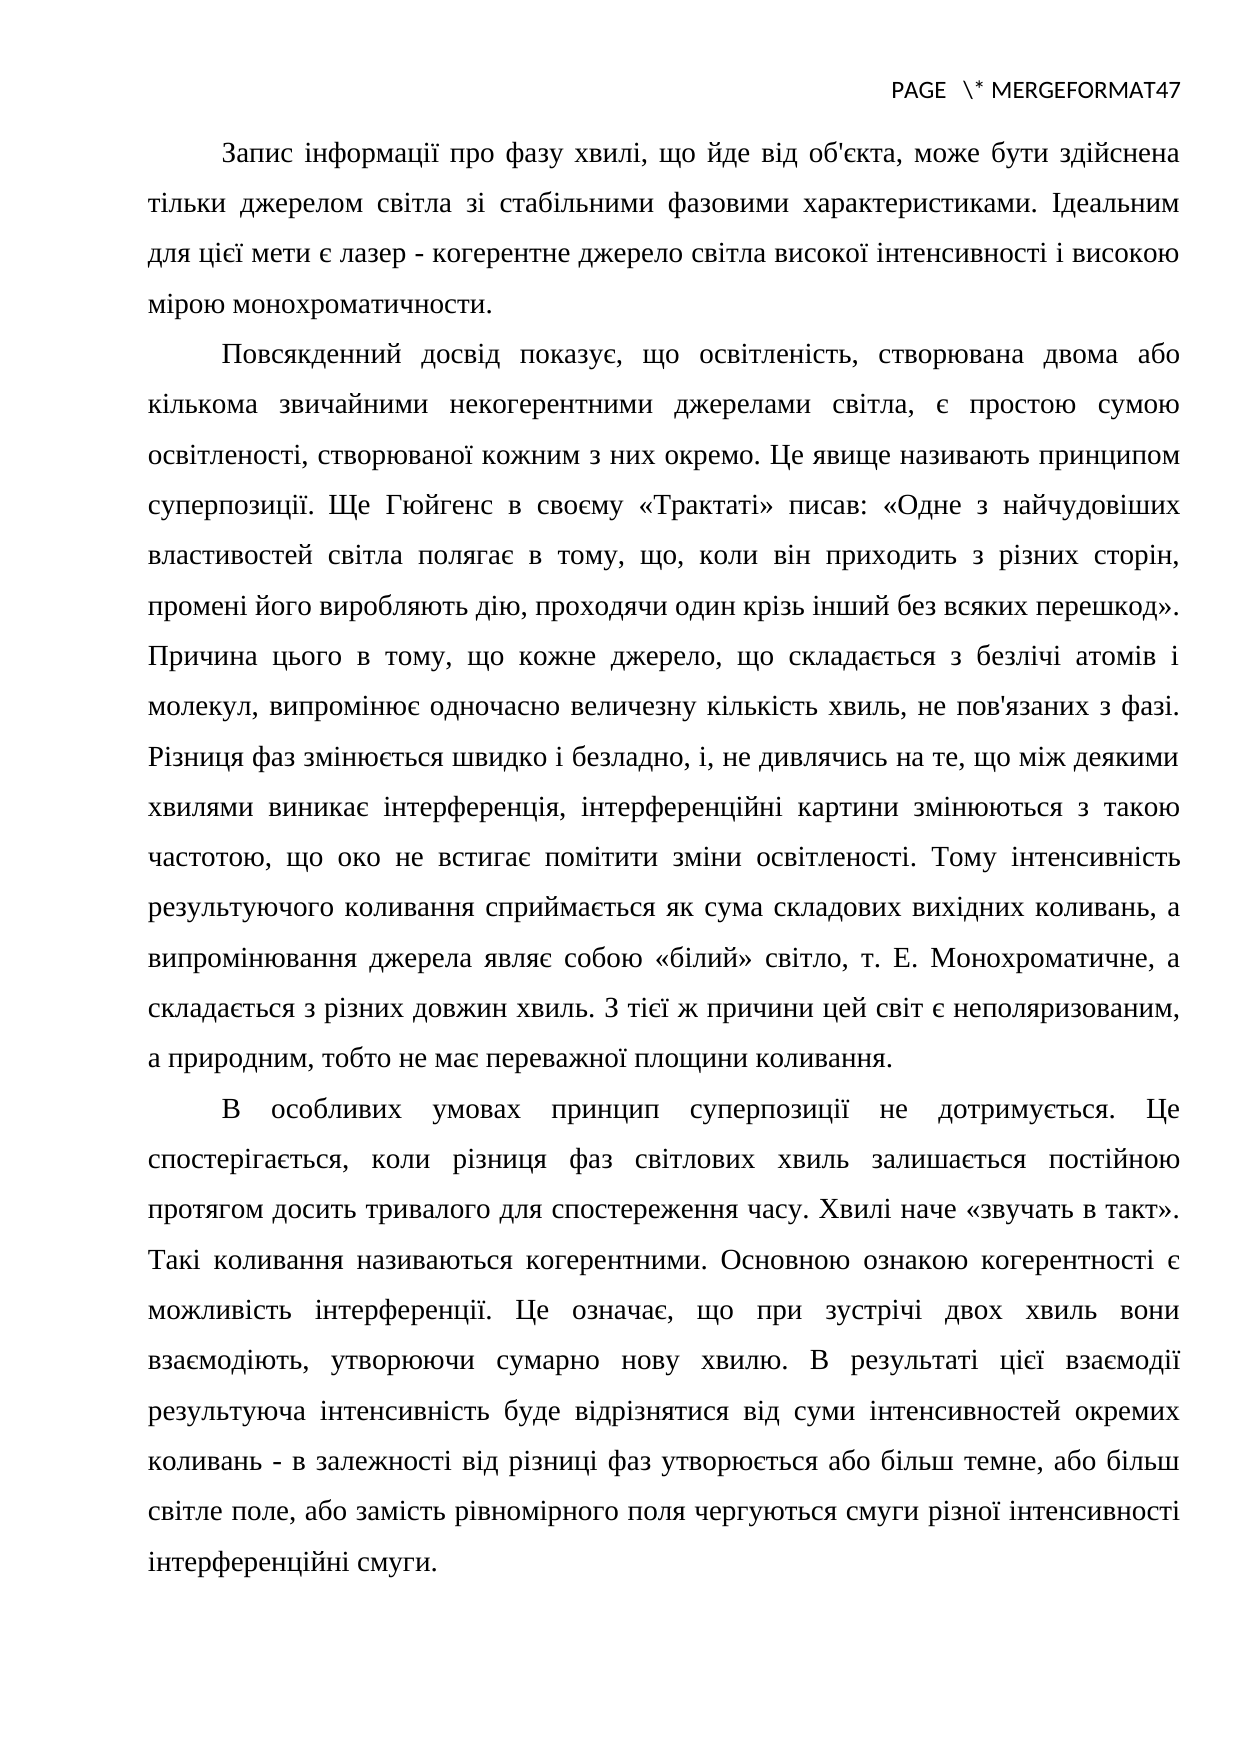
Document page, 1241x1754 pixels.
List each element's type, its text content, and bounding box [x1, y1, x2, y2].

text Повсякденний досвід показує, що освітленість, створювана двома або кількома звичайними некогерентними джерелами світла, є простою сумою освітленості, створюваної кожним з них окремо. Це явище називають принципом суперпозиції. Ще Гюйгенс в своєму «Трактаті» писав: «Одне з найчудовіших властивостей світла полягає в тому, що, коли він приходить з різних сторін, промені його виробляють дію, проходячи один крізь інший без всяких перешкод». Причина цього в тому, що кожне джерело, що складається з безлічі атомів і молекул, випромінює одночасно величезну кількість хвиль, не пов'язаних з фазі. Різниця фаз змінюється швидко і безладно, і, не дивлячись на те, що між деякими хвилями виникає інтерференція, інтерференційні картини змінюються з такою частотою, що око не встигає помітити зміни освітленості. Тому інтенсивність результуючого коливання сприймається як сума складових вихідних коливань, а випромінювання джерела являє собою «білий» світло, т. Е. Монохроматичне, а складається з різних довжин хвиль. З тієї ж причини цей світ є неполяризованим, а природним, тобто не має переважної площини коливання. [148, 336, 1181, 1074]
text Запис інформації про фазу хвилі, що йде від об'єкта, може бути здійснена тільки джерелом світла зі стабільними фазовими характеристиками. Ідеальним для цієї мети є лазер - когерентне джерело світла високої інтенсивності і високою мірою монохроматичности. [148, 135, 1181, 319]
text В особливих умовах принцип суперпозиції не дотримується. Це спостерігається, коли різниця фаз світлових хвиль залишається постійною протягом досить тривалого для спостереження часу. Хвилі наче «звучать в такт». Такі коливання називаються когерентними. Основною ознакою когерентності є можливість інтерференції. Це означає, що при зустрічі двох хвиль вони взаємодіють, утворюючи сумарно нову хвилю. В результаті цієї взаємодії результуюча інтенсивність буде відрізнятися від суми інтенсивностей окремих коливань - в залежності від різниці фаз утворюється або більш темне, або більш світле поле, або замість рівномірного поля чергуються смуги різної інтенсивності інтерференційні смуги. [148, 1091, 1181, 1577]
